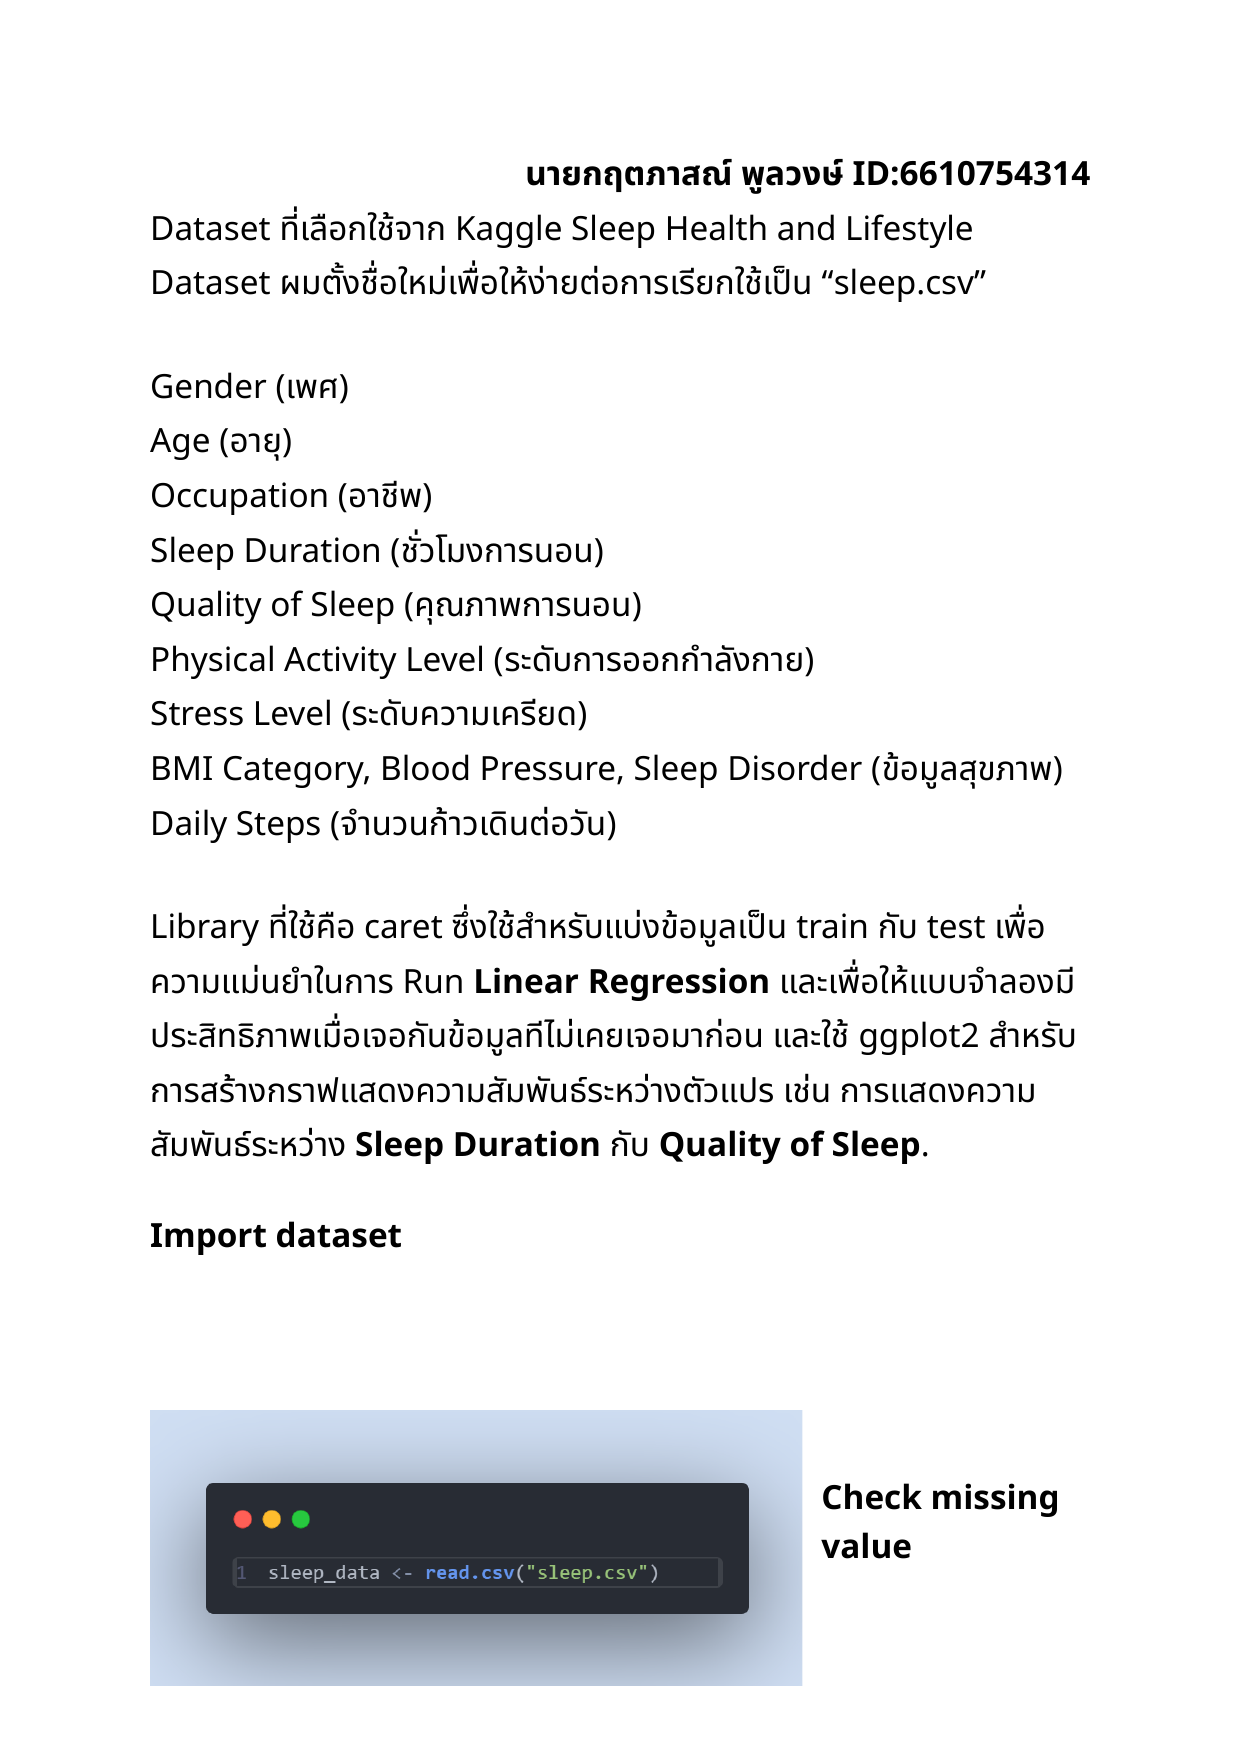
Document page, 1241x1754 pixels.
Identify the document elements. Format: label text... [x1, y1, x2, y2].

picture [150, 1410, 803, 1686]
text Physical Activity Level (ระดับการออกกำลังกาย) [150, 636, 1090, 686]
text Import dataset [150, 1212, 1090, 1257]
text นายกฤตภาสณ์ พูลวงษ์ ID:6610754314 [150, 150, 1090, 201]
text Library ที่ใช้คือ caret ซึ่งใช้สำหรับแบ่งข้อมูลเป็น train กับ test เพื่อความแม่นยำในการ Run Linear Regression และเพื่อให้แบบจำลองมีประสิทธิภาพเมื่อเจอกันข้อมูลทีไม่เคยเจอมาก่อน และใช้ ggplot2 สำหรับการสร้างกราฟแสดงความสัมพันธ์ระหว่างตัวแปร เช่น การแสดงความสัมพันธ์ระหว่าง Sleep Duration กับ Quality of Sleep. [150, 903, 1090, 1172]
text Age (อายุ) [150, 417, 1090, 468]
text BMI Category, Blood Pressure, Sleep Disorder (ข้อมูลสุขภาพ) [150, 745, 1090, 795]
text Sleep Duration (ชั่วโมงการนอน) [150, 526, 1090, 577]
text Dataset ที่เลือกใช้จาก Kaggle Sleep Health and Lifestyle Dataset ผมตั้งชื่อใหม่เพื่อให้ง่ายต่อการเรียกใช้เป็น “sleep.csv” [150, 204, 1090, 310]
text Stress Level (ระดับความเครียด) [150, 690, 1090, 741]
text Gender (เพศ) [150, 363, 1090, 413]
text Occupation (อาชีพ) [150, 472, 1090, 522]
text Quality of Sleep (คุณภาพการนอน) [150, 581, 1090, 632]
text Check missing value [803, 1474, 1090, 1568]
text Daily Steps (จำนวนก้าวเดินต่อวัน) [150, 799, 1090, 850]
